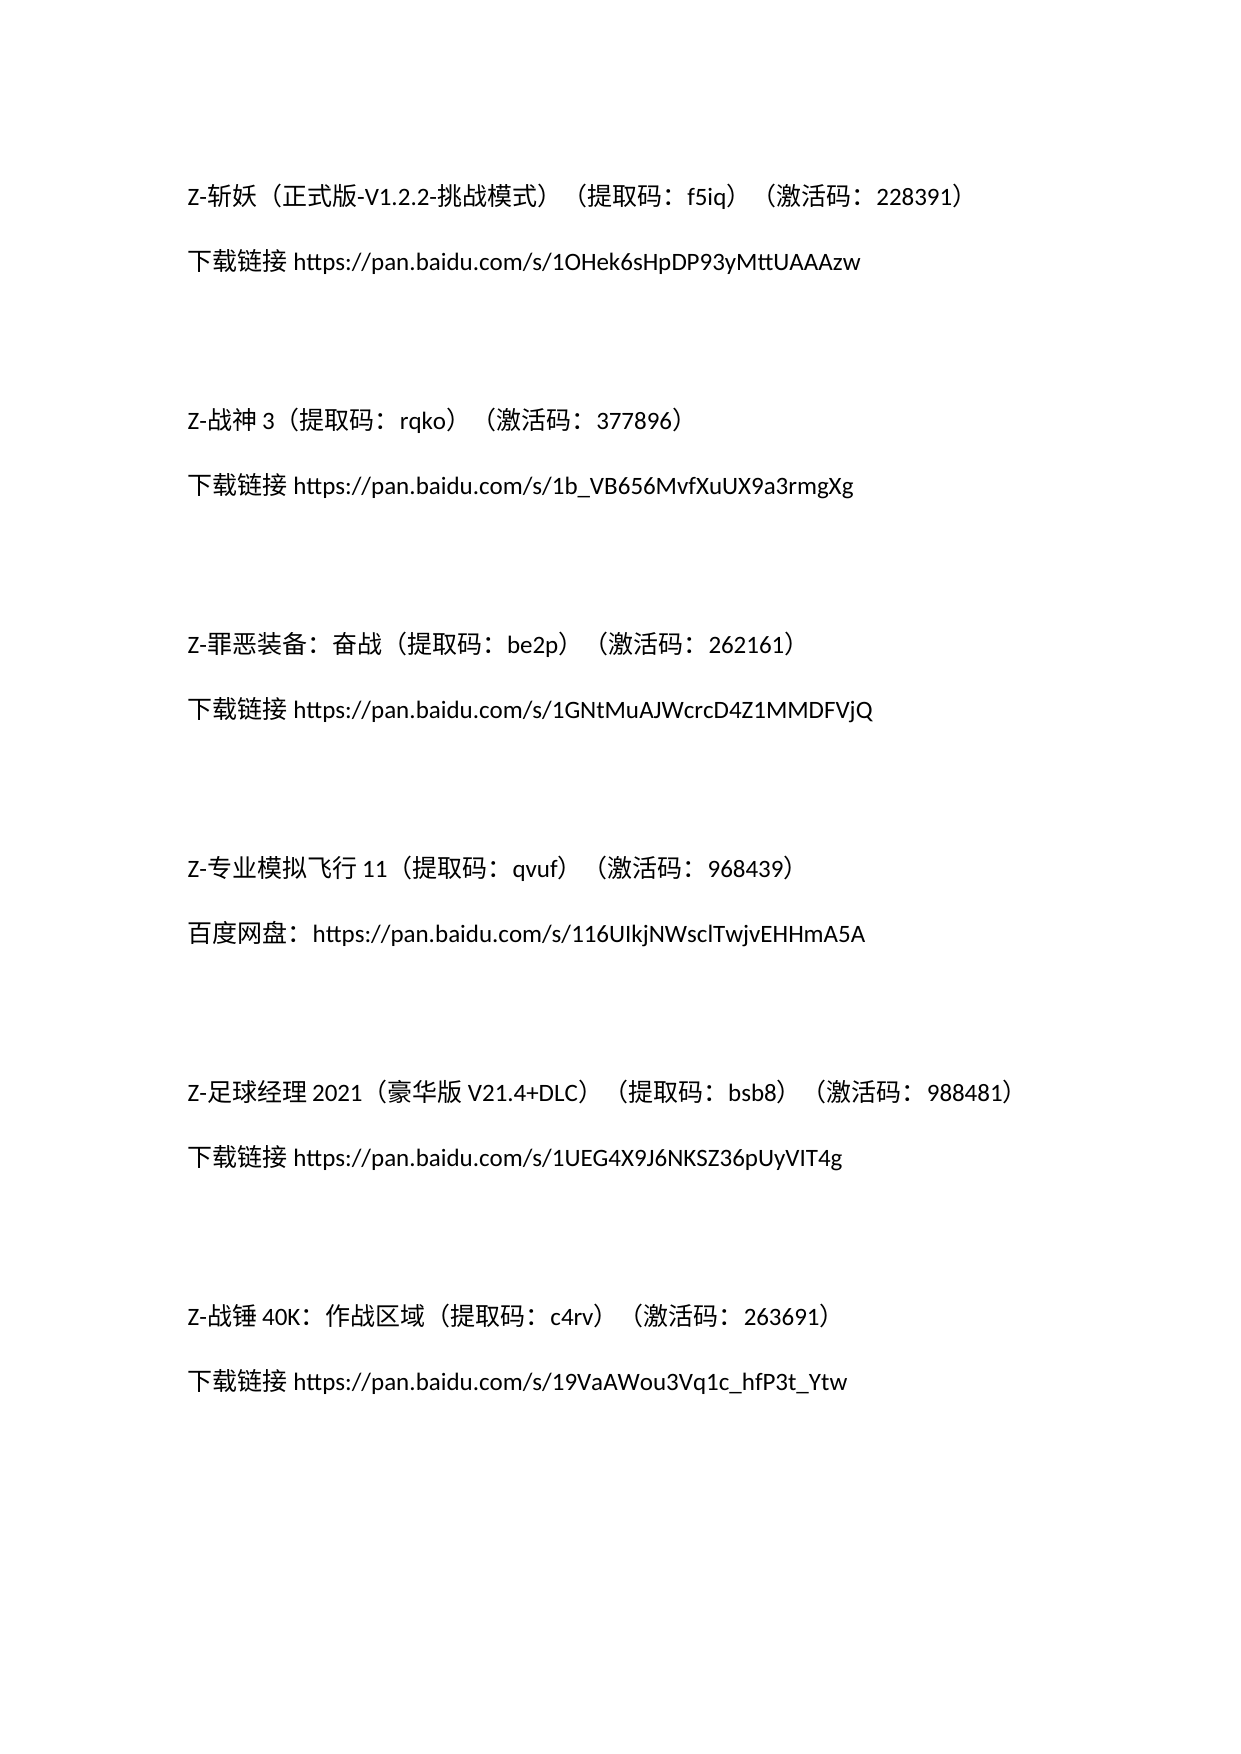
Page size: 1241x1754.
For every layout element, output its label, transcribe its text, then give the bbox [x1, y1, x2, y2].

text Z-罪恶装备：奋战（提取码：be2p）（激活码：262161） 下载链接 https://pan.baidu.com/s/1GNtMuAJWcrcD4Z1MMDFVjQ [187, 610, 1053, 740]
text Z-战锤40K：作战区域（提取码：c4rv）（激活码：263691） 下载链接 https://pan.baidu.com/s/19VaAWou3Vq1c_hfP3t_Ytw [187, 1282, 1053, 1412]
text Z-足球经理2021（豪华版V21.4+DLC）（提取码：bsb8）（激活码：988481） 下载链接 https://pan.baidu.com/s/1UEG4X9J6NKSZ36pUyVIT4g [187, 1058, 1053, 1188]
text Z-专业模拟飞行11（提取码：qvuf）（激活码：968439） 百度网盘：https://pan.baidu.com/s/116UIkjNWsclTwjvEHHmA5A [187, 834, 1053, 964]
text Z-战神3（提取码：rqko）（激活码：377896） 下载链接 https://pan.baidu.com/s/1b_VB656MvfXuUX9a3rmgXg [187, 386, 1053, 516]
text Z-斩妖（正式版-V1.2.2-挑战模式）（提取码：f5iq）（激活码：228391） 下载链接 https://pan.baidu.com/s/1OHek6sHpDP93yMttUAAAzw [187, 162, 1053, 292]
